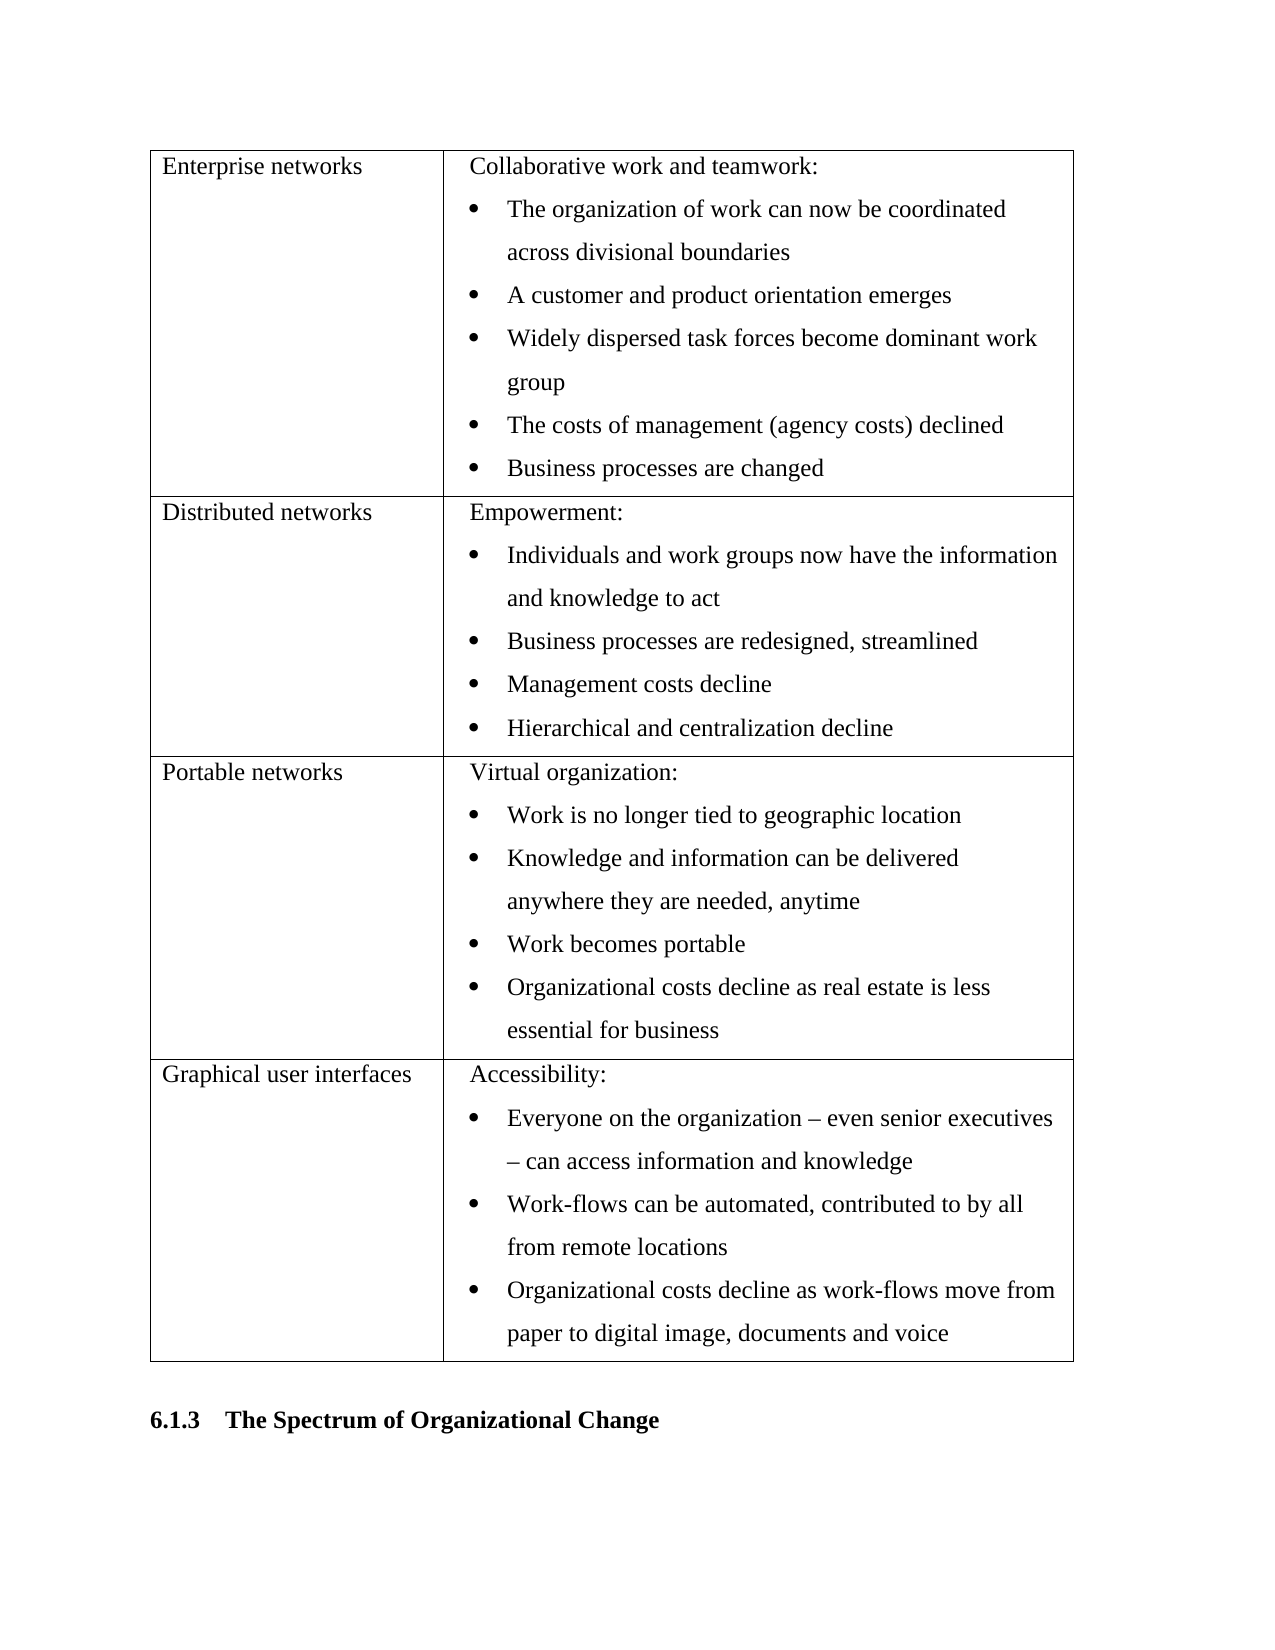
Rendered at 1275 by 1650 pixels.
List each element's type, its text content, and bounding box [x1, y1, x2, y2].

table_cell Distributed networks [151, 497, 443, 756]
table_cell Collaborative work and teamwork: The organization of work can now be coordinated across divisional boundaries A customer and product orientation emerges Widely dispersed task forces become dominant work group The costs of management (agency costs) declined Business processes are changed [444, 151, 1073, 496]
table_cell Accessibility: Everyone on the organization – even senior executives – can access information and knowledge Work-flows can be automated, contributed to by all from remote locations Organizational costs decline as work-flows move from paper to digital image, documents and voice [444, 1060, 1073, 1361]
table_cell networks [151, 151, 443, 496]
table_cell Empowerment: Individuals and work groups now have the information and knowledge to act Business processes are redesigned, streamlined Management costs decline Hierarchical and centralization decline [444, 497, 1073, 756]
table_cell Graphical user interfaces [151, 1060, 443, 1361]
table_cell Virtual organization: Work is no longer tied to geographic location Knowledge and information can be delivered anywhere they are needed, anytime Work becomes portable Organizational costs decline as real estate is less essential for business [444, 757, 1073, 1058]
text 6.1.3 The Spectrum of Organizational Change [150, 1405, 1125, 1434]
table_cell Portable networks [151, 757, 443, 1058]
